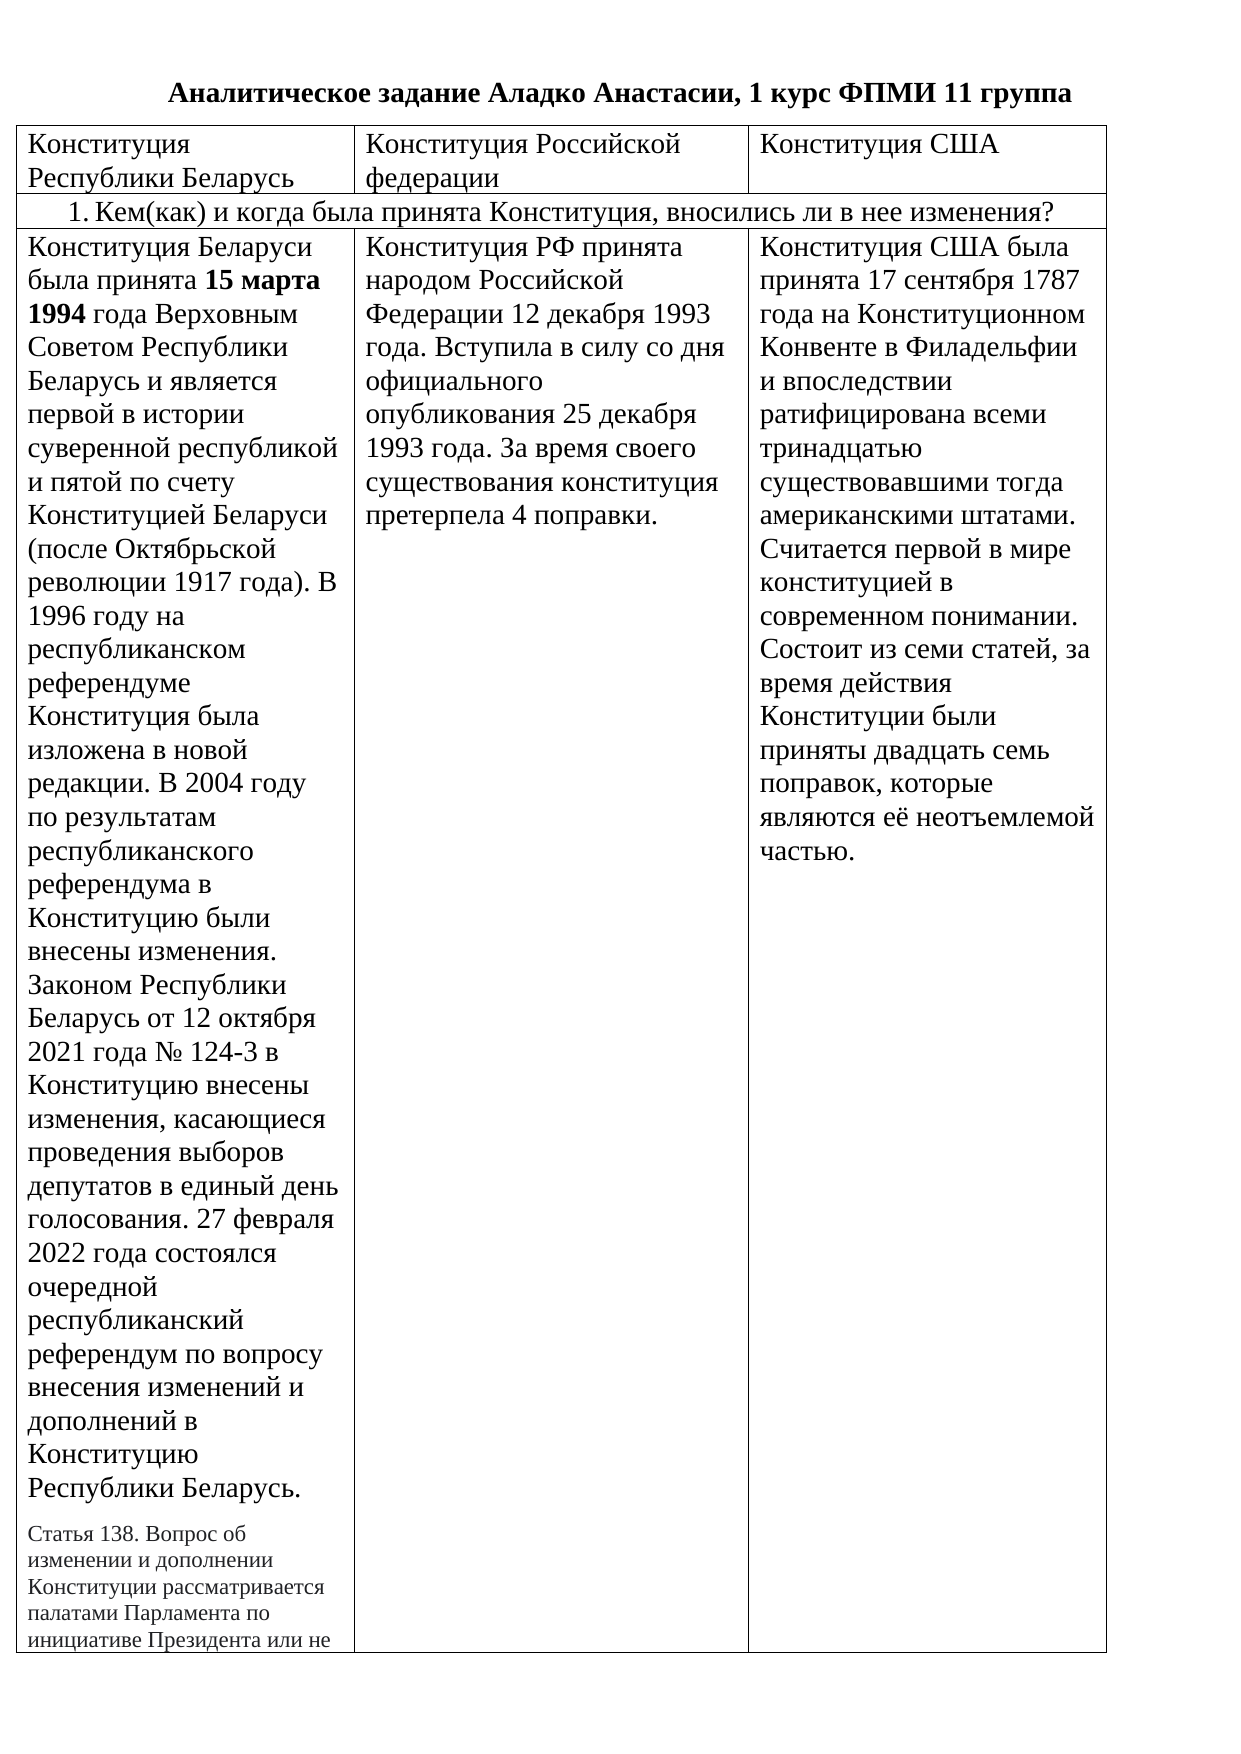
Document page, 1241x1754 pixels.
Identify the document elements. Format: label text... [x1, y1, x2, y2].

table_header Конституция Республики Беларусь [17, 126, 354, 193]
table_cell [355, 229, 748, 1652]
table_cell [17, 229, 354, 1652]
table_header Конституция США [749, 126, 1106, 193]
table_header Конституция Российской федерации [355, 126, 748, 193]
text Аналитическое задание Аладко Анастасии, 1 курс ФПМИ 11 группа [75, 75, 1165, 108]
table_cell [749, 229, 1106, 1652]
table_cell 1. Кем(как) и когда была принята Конституция, вносились ли в нее изменения? [17, 194, 1106, 228]
